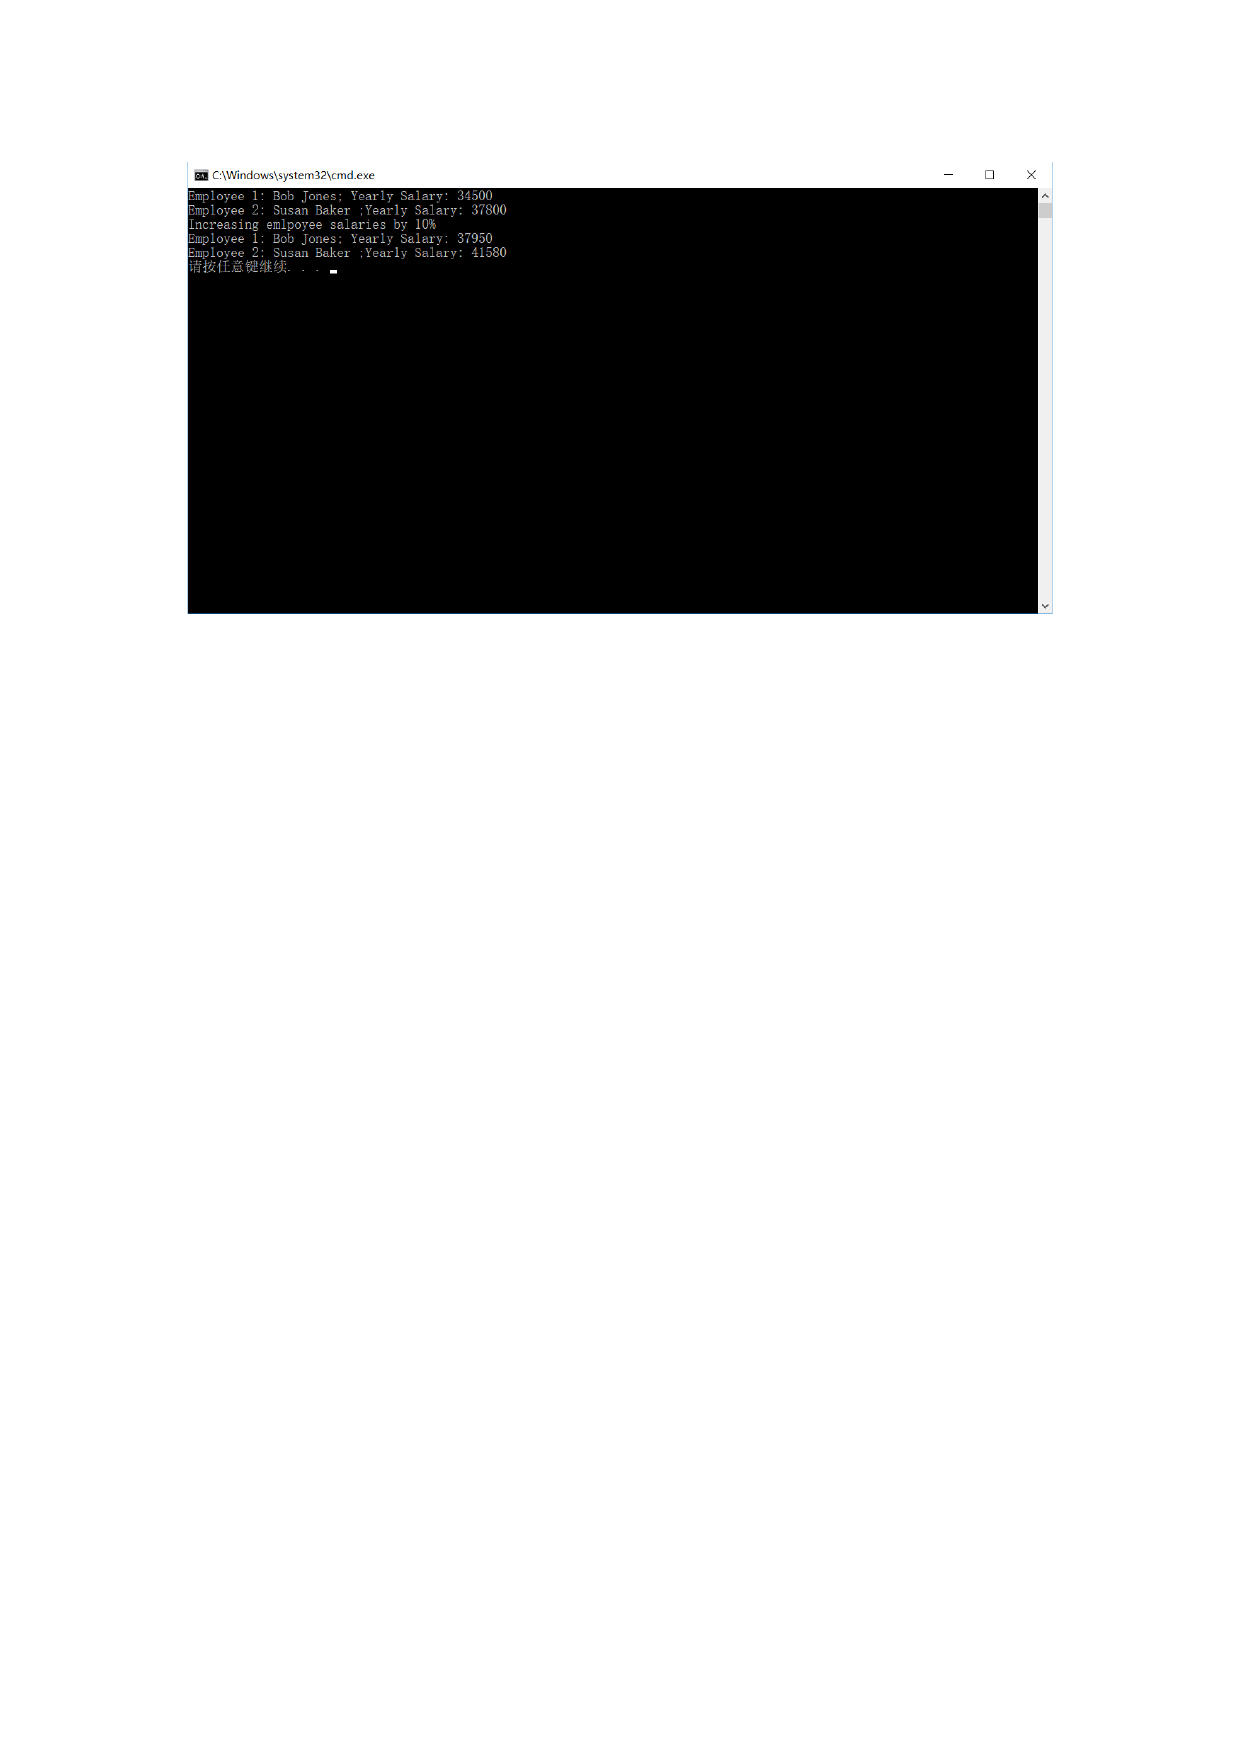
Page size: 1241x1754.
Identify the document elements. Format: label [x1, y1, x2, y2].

picture [187, 162, 1053, 614]
